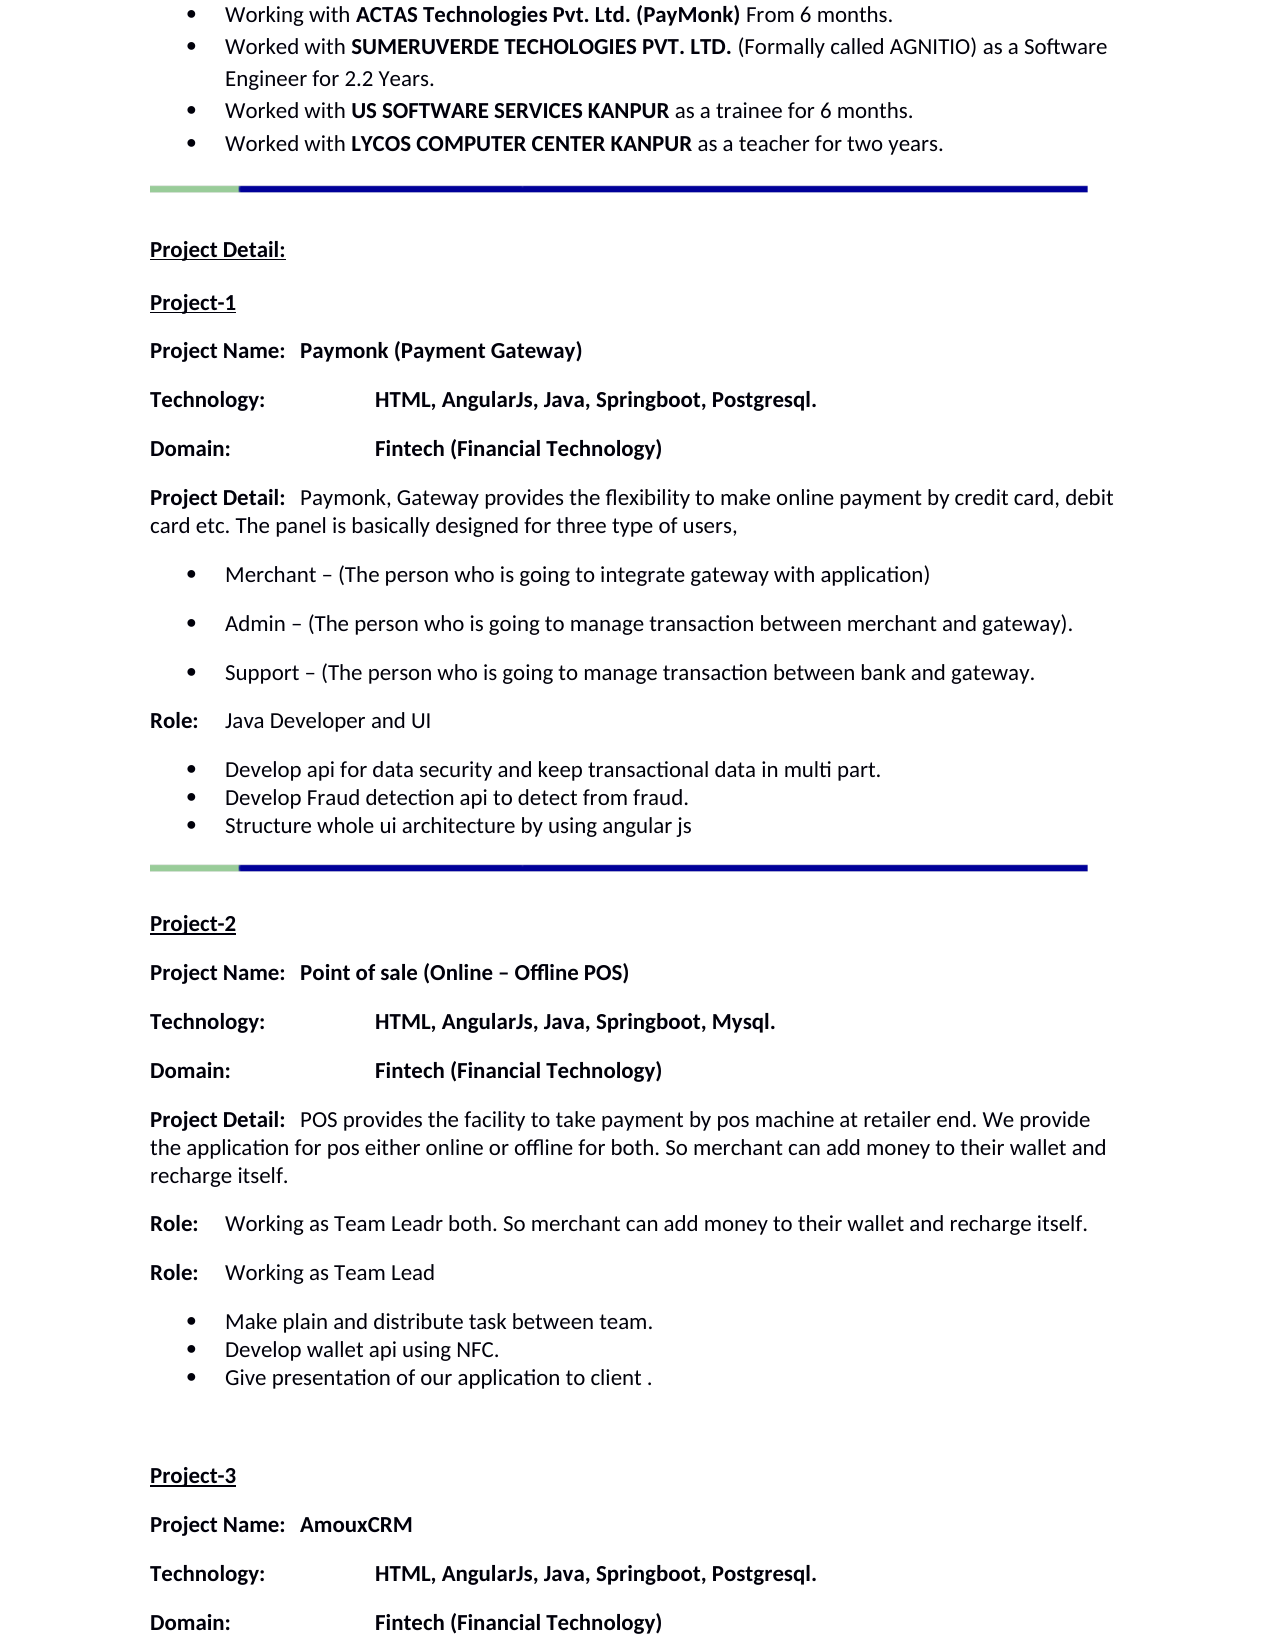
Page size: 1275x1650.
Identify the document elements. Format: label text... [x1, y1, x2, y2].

text Technology: HTML, AngularJs, Java, Springboot, Mysql. [150, 1007, 1125, 1035]
text Project Detail: POS provides the facility to take payment by pos machine at retailer end. We provide the application for pos either online or offline for both. So merchant can add money to their wallet and recharge itself. [150, 1105, 1125, 1189]
text Project Name: AmouxCRM [150, 1510, 1125, 1538]
text Project Name: Point of sale (Online – Offline POS) [150, 958, 1125, 986]
list Structure whole ui architecture by using angular js [187, 812, 1125, 839]
text Project-2 [150, 909, 1125, 937]
text Role: Working as Team Lead [150, 1258, 1125, 1286]
text Project Detail: Paymonk, Gateway provides the flexibility to make online payment by credit card, debit card etc. The panel is basically designed for three type of users, [150, 483, 1125, 539]
list Support – (The person who is going to manage transaction between bank and gateway. [187, 658, 1125, 686]
list Working with ACTAS Technologies Pvt. Ltd. (PayMonk) From 6 months. [187, 0, 1125, 28]
text Technology: HTML, AngularJs, Java, Springboot, Postgresql. [150, 386, 1125, 413]
text Technology: HTML, AngularJs, Java, Springboot, Postgresql. [150, 1559, 1125, 1587]
text Project-3 [150, 1461, 1125, 1489]
text Domain: Fintech (Financial Technology) [150, 1608, 1125, 1636]
list Develop api for data security and keep transactional data in multi part. [187, 756, 1125, 783]
text Domain: Fintech (Financial Technology) [150, 1056, 1125, 1084]
picture [150, 181, 1088, 198]
text Role: Java Developer and UI [150, 707, 1125, 735]
list Admin – (The person who is going to manage transaction between merchant and gateway). [187, 609, 1125, 637]
list Merchant – (The person who is going to integrate gateway with application) [187, 560, 1125, 588]
list Worked with LYCOS COMPUTER CENTER KANPUR as a teacher for two years. [187, 129, 1125, 157]
text Role: Working as Team Leadr both. So merchant can add money to their wallet and recharge itself. [150, 1209, 1125, 1238]
list Develop Fraud detection api to detect from fraud. [187, 783, 1125, 812]
text Project-1 [150, 288, 1125, 316]
picture [150, 860, 1088, 877]
text Project Detail: [150, 235, 1125, 263]
list Give presentation of our application to client . [187, 1363, 1125, 1391]
list Make plain and distribute task between team. [187, 1307, 1125, 1335]
list Worked with SUMERUVERDE TECHOLOGIES PVT. LTD. (Formally called AGNITIO) as a Software Engineer for 2.2 Years. [187, 32, 1125, 92]
list Worked with US SOFTWARE SERVICES KANPUR as a trainee for 6 months. [187, 97, 1125, 124]
text Domain: Fintech (Financial Technology) [150, 434, 1125, 462]
text Project Name: Paymonk (Payment Gateway) [150, 337, 1125, 365]
list Develop wallet api using NFC. [187, 1335, 1125, 1363]
